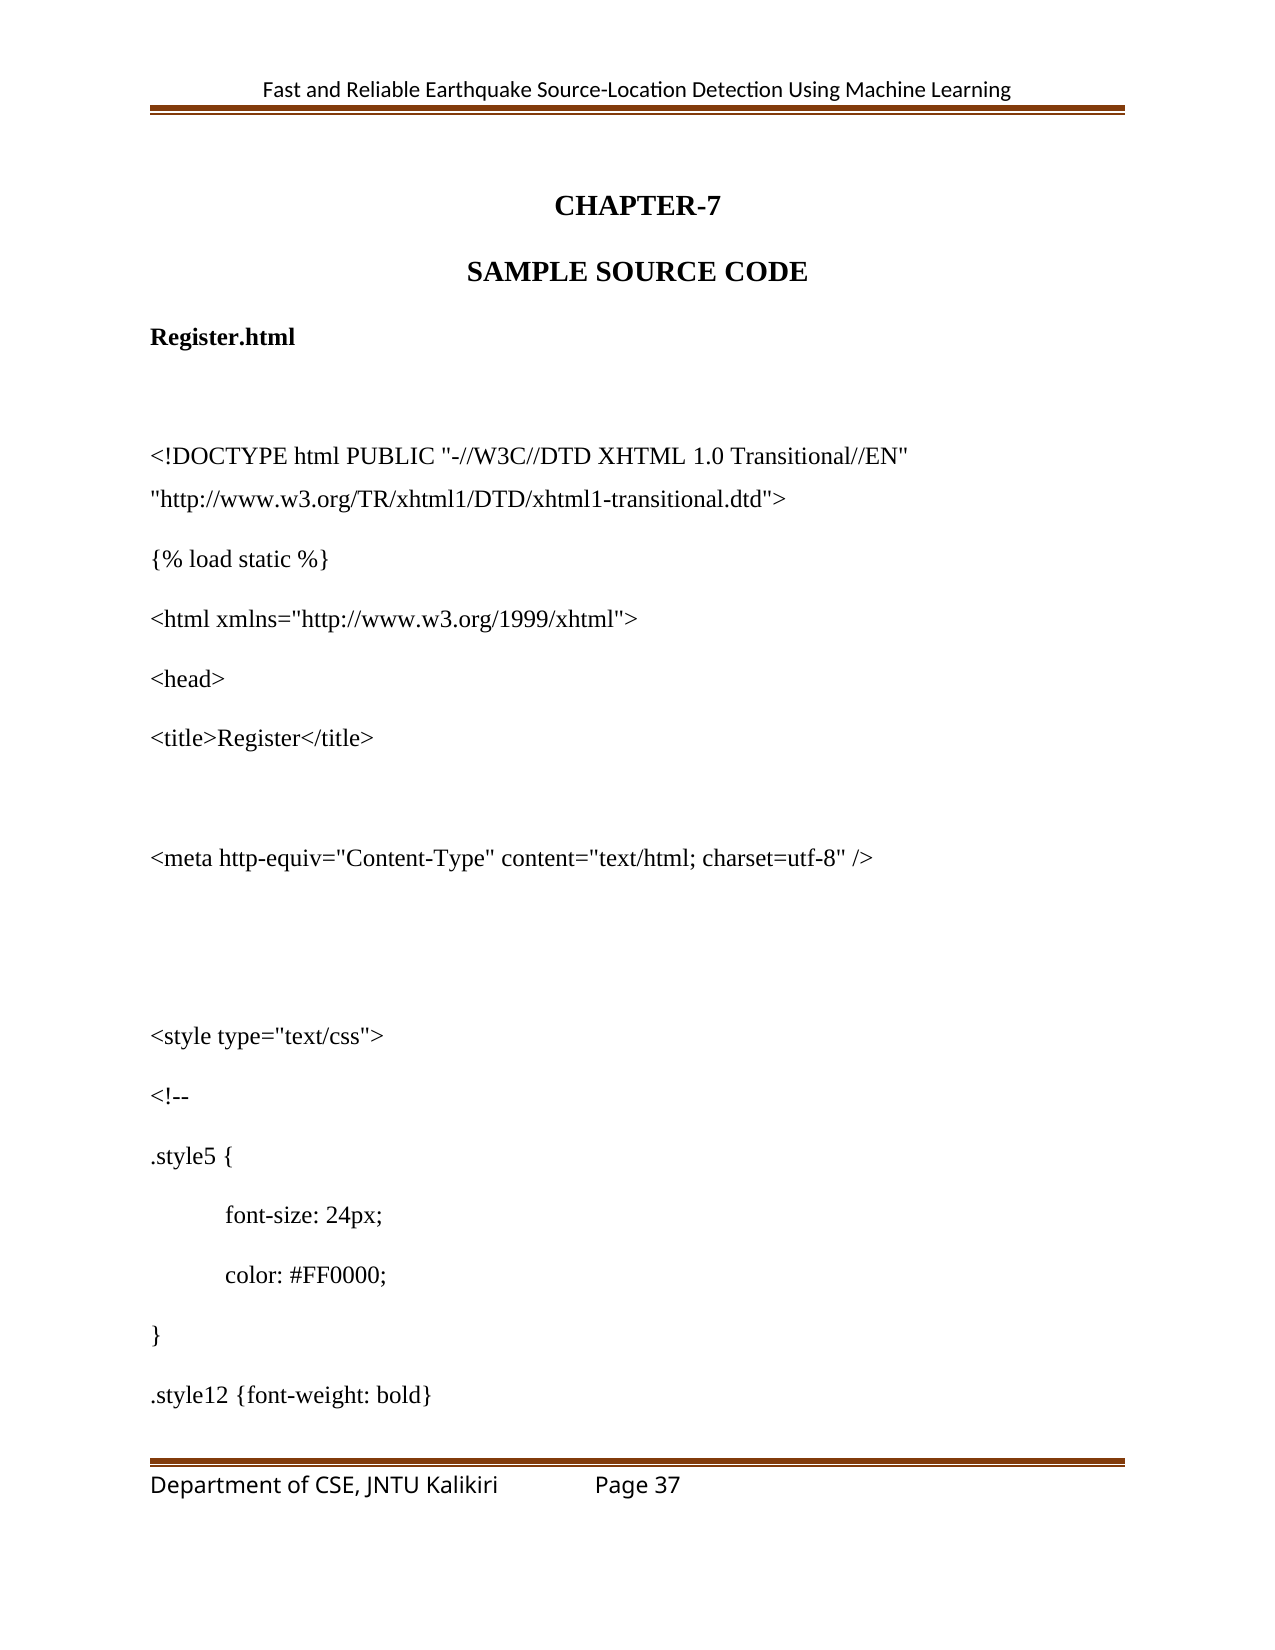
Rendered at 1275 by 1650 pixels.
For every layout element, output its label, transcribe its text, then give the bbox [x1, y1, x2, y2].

text font-size: 24px; [150, 1201, 1125, 1229]
text <!DOCTYPE html PUBLIC "-//W3C//DTD XHTML 1.0 Transitional//EN" "http://www.w3.org/TR/xhtml1/DTD/xhtml1-transitional.dtd"> [150, 441, 1125, 513]
text color: #FF0000; [150, 1260, 1125, 1289]
text <head> [150, 664, 1125, 692]
text <meta http-equiv="Content-Type" content="text/html; charset=utf-8" /> [150, 843, 1125, 872]
text } [150, 1320, 1125, 1349]
text <style type="text/css"> [150, 1021, 1125, 1050]
text Register.html [150, 322, 1125, 350]
text CHAPTER-7 [150, 188, 1125, 221]
text <html xmlns="http://www.w3.org/1999/xhtml"> [150, 604, 1125, 633]
text <title>Register</title> [150, 723, 1125, 752]
text .style12 {font-weight: bold} [150, 1380, 1125, 1409]
text <!-- [150, 1081, 1125, 1110]
text {% load static %} [150, 544, 1125, 573]
text .style5 { [150, 1141, 1125, 1169]
text SAMPLE SOURCE CODE [150, 254, 1125, 288]
